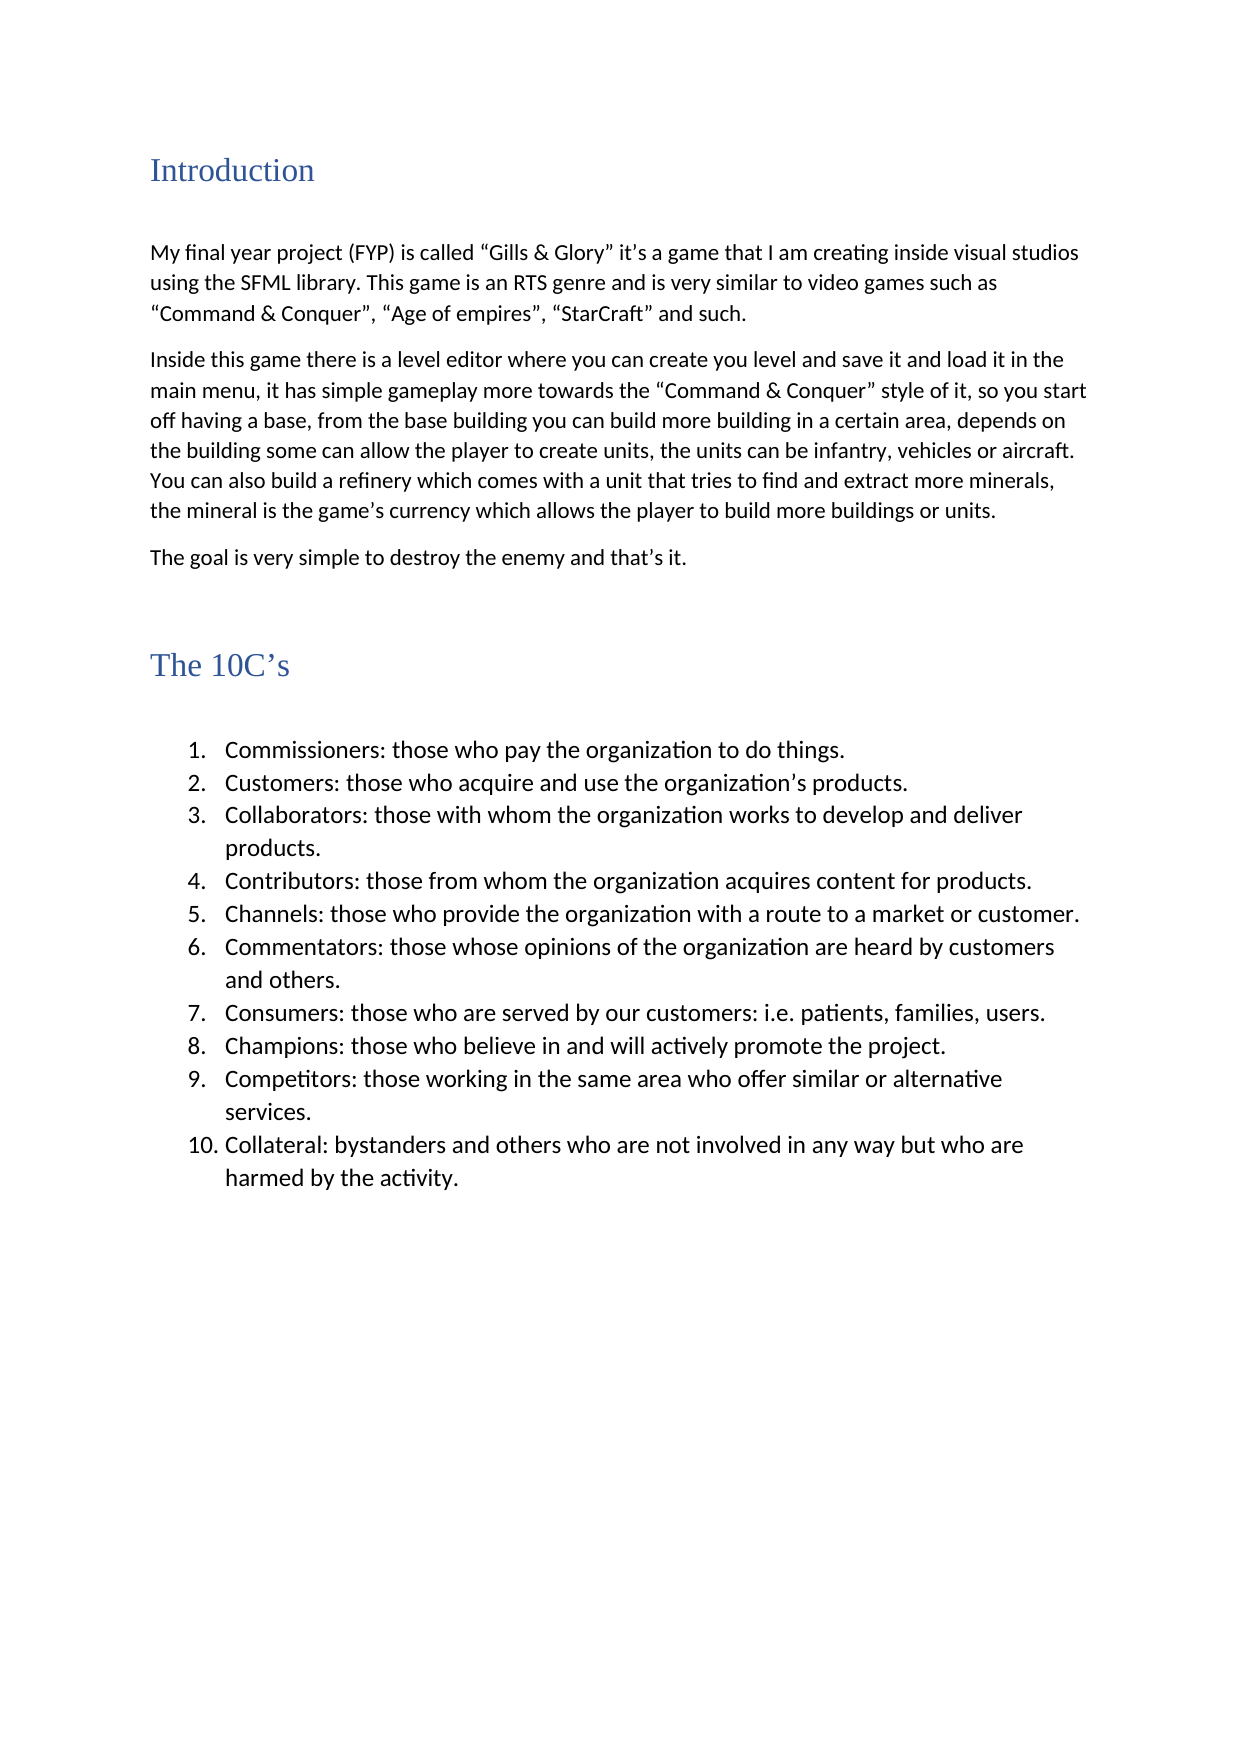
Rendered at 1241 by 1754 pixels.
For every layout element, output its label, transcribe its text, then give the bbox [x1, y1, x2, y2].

text Inside this game there is a level editor where you can create you level and save it and load it in the main menu, it has simple gameplay more towards the “Command & Conquer” style of it, so you start off having a base, from the base building you can build more building in a certain area, depends on the building some can allow the player to create units, the units can be infantry, vehicles or aircraft. You can also build a refinery which comes with a unit that tries to find and extract more minerals, the mineral is the game’s currency which allows the player to build more buildings or units. [150, 346, 1090, 524]
list Consumers: those who are served by our customers: i.e. patients, families, users. [187, 997, 1090, 1028]
list Collaborators: those with whom the organization works to develop and deliver products. [187, 799, 1090, 863]
text The goal is very simple to destroy the enemy and that’s it. [150, 543, 1090, 571]
list Commentators: those whose opinions of the organization are heard by customers and others. [187, 931, 1090, 995]
list Customers: those who acquire and use the organization’s products. [187, 767, 1090, 797]
list Collateral: bystanders and others who are not involved in any way but who are harmed by the activity. [187, 1129, 1090, 1192]
list Channels: those who provide the organization with a route to a market or customer. [187, 898, 1090, 929]
subtitle The 10C’s [150, 646, 1090, 684]
text My final year project (FYP) is called “Gills & Glory” it’s a game that I am creating inside visual studios using the SFML library. This game is an RTS genre and is very similar to video games such as “Command & Conquer”, “Age of empires”, “StarCraft” and such. [150, 238, 1090, 327]
subtitle Introduction [150, 150, 1090, 188]
list Commissioners: those who pay the organization to do things. [187, 734, 1090, 764]
list Contributors: those from whom the organization acquires content for products. [187, 865, 1090, 896]
list Competitors: those working in the same area who offer similar or alternative services. [187, 1063, 1090, 1126]
list Champions: those who believe in and will actively promote the project. [187, 1030, 1090, 1061]
